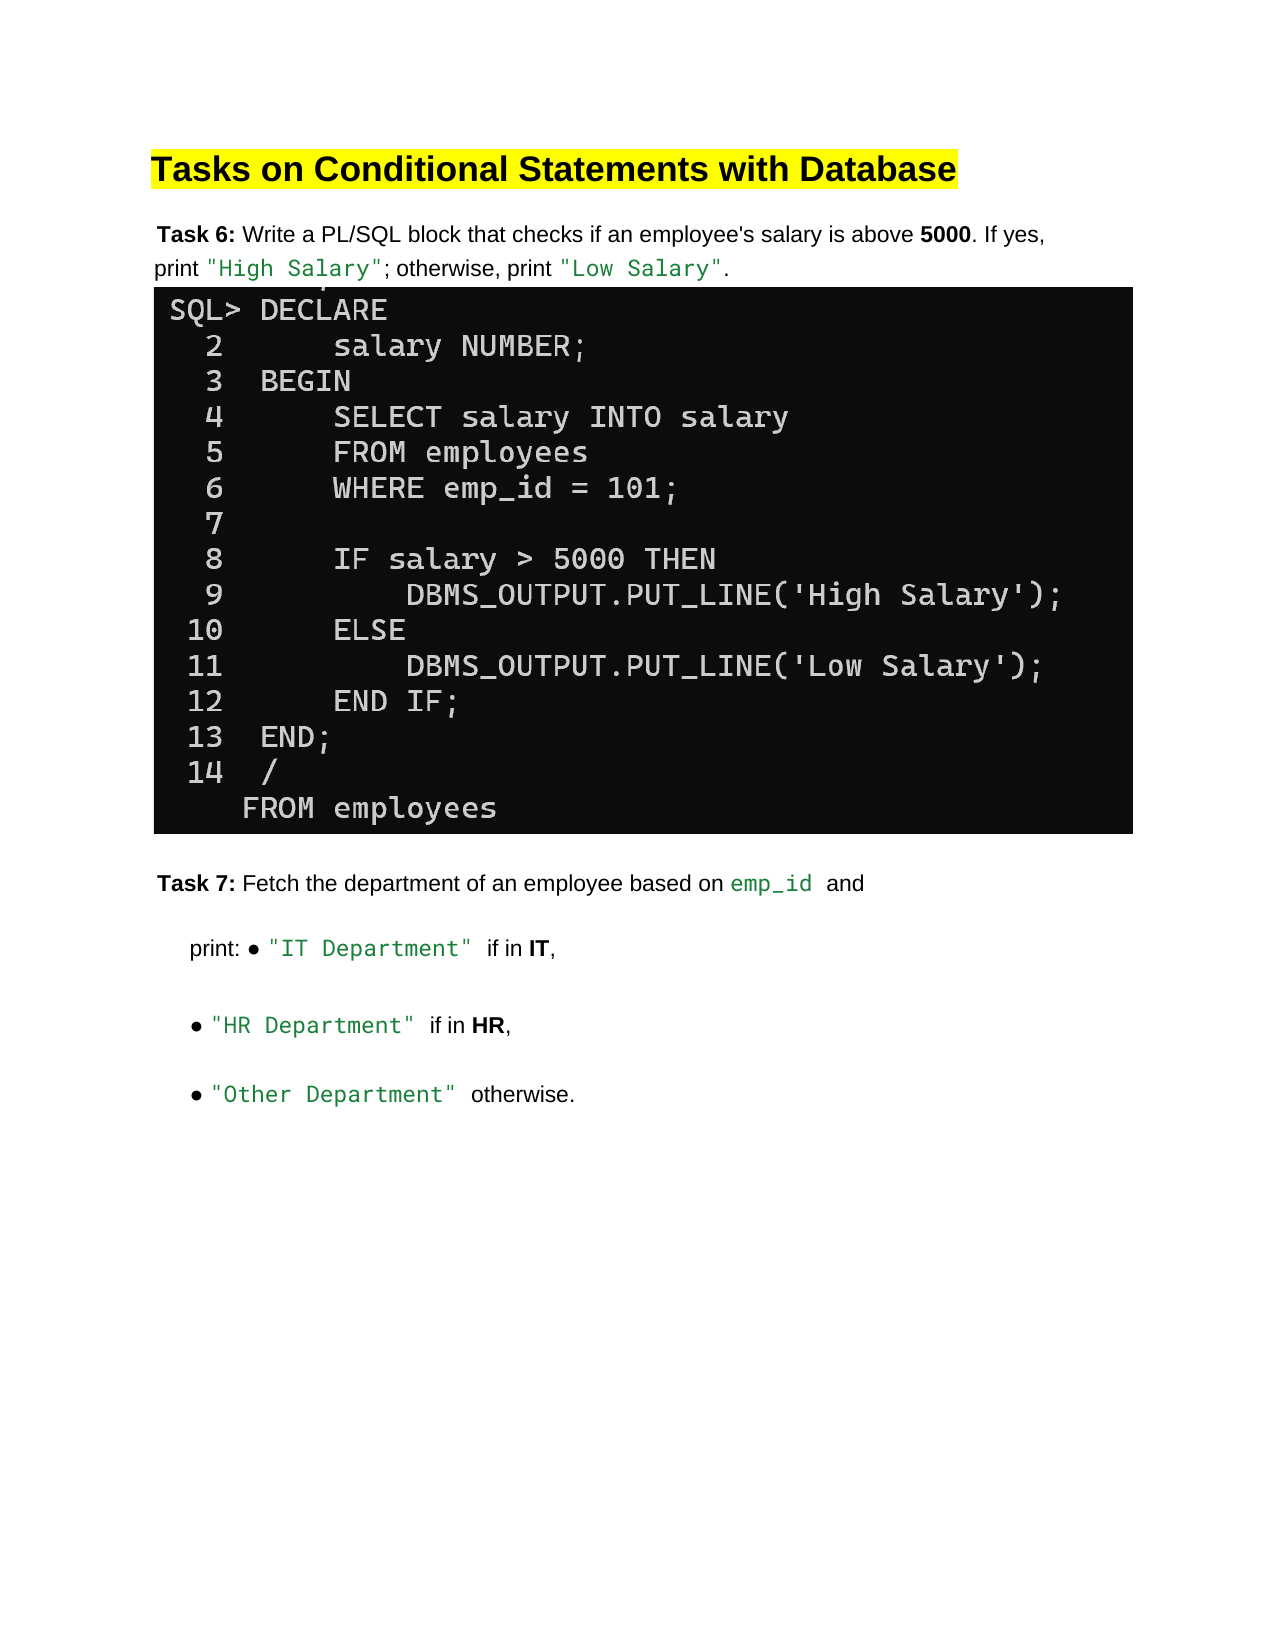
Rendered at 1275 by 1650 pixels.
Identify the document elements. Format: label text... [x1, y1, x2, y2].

picture [153, 287, 1133, 834]
text Task 6: Write a PL/SQL block that checks if an employee's salary is above 5000. If yes, print "High Salary"; otherwise, print "Low Salary". [154, 221, 1095, 287]
text ● "HR Department" if in HR, [189, 1009, 1129, 1040]
text Task 7: Fetch the department of an employee based on emp_id and print: ● "IT Department" if in IT, [157, 867, 914, 963]
text Tasks on Conditional Statements with Database [151, 148, 1129, 189]
text ● "Other Department" otherwise. [189, 1078, 1129, 1108]
